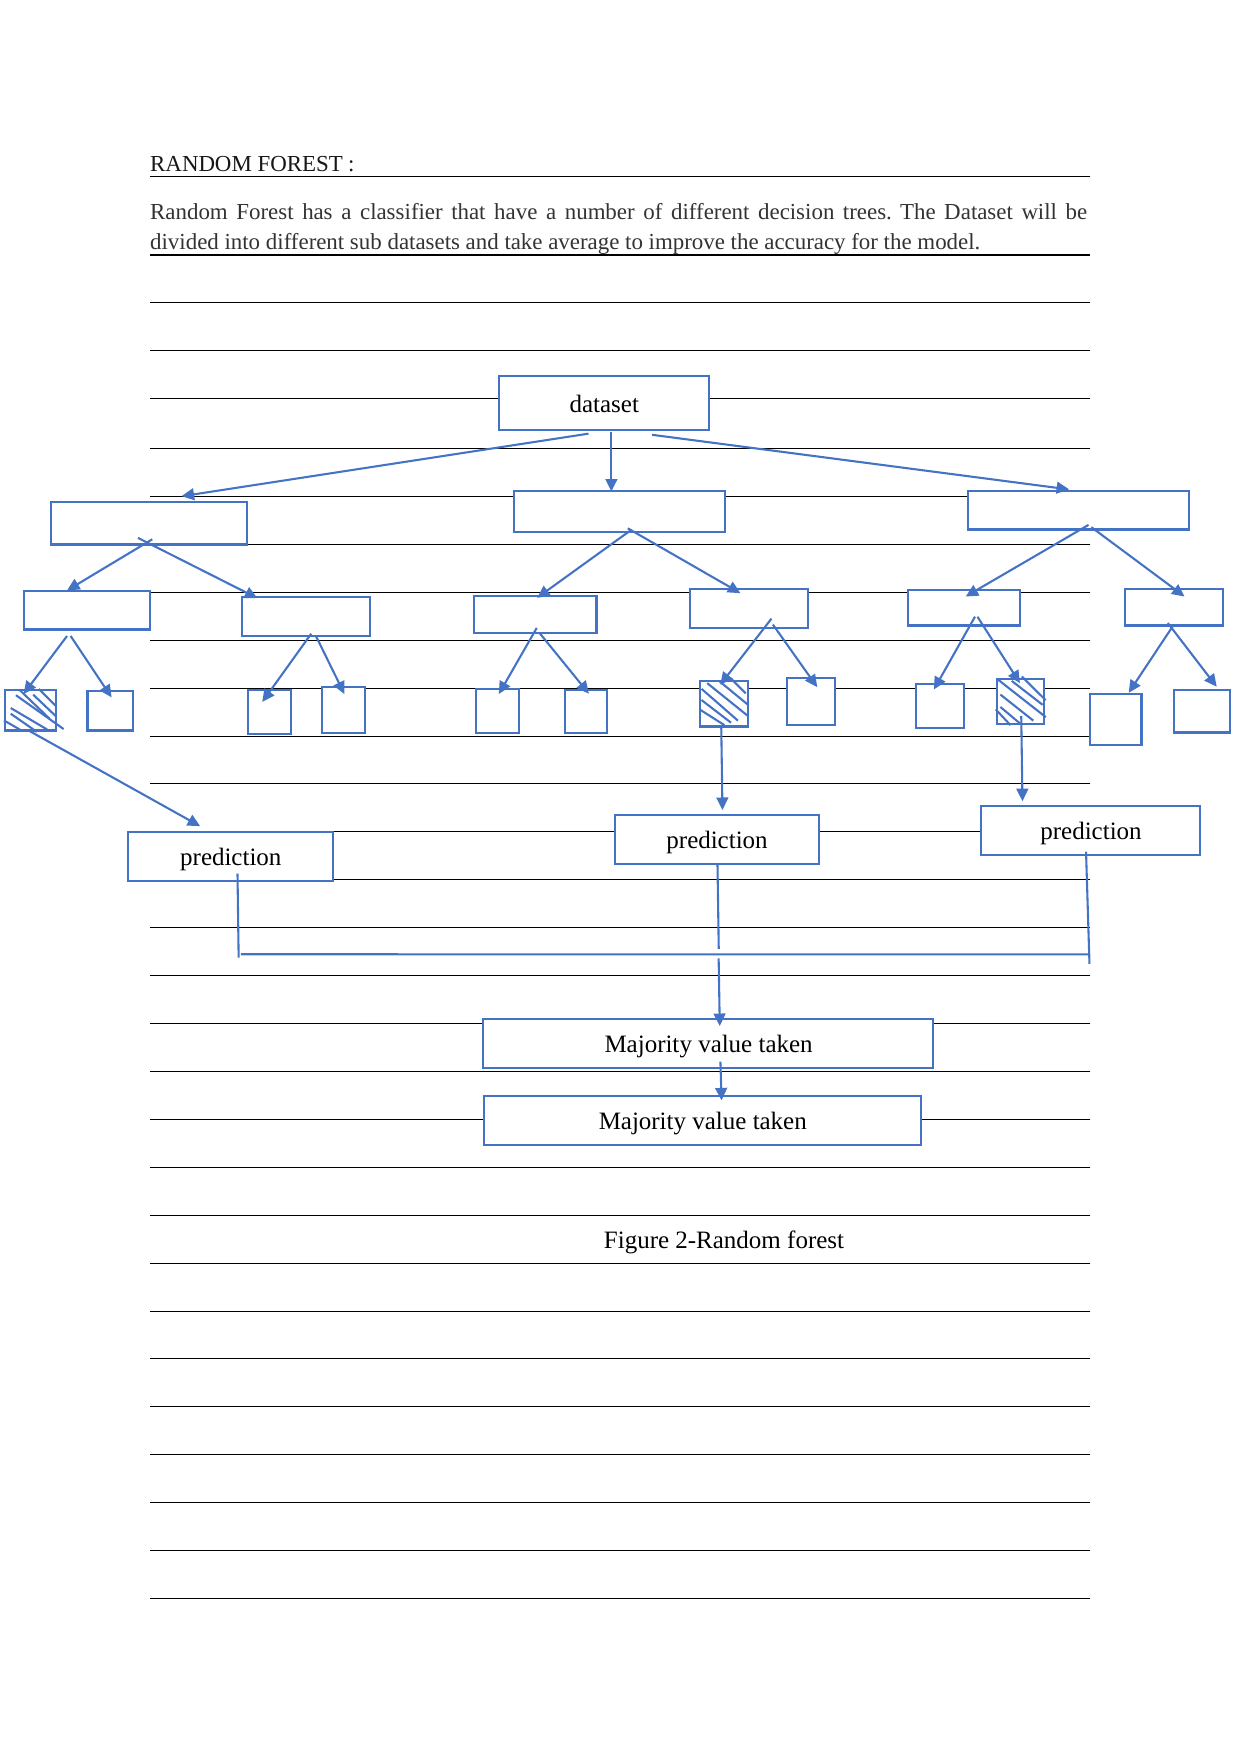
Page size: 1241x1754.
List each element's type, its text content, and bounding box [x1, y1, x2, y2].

text RANDOM FOREST : [150, 150, 1090, 176]
text Random Forest has a classifier that have a number of different decision trees. The Dataset will be divided into different sub datasets and take average to improve the accuracy for the model. [150, 224, 1090, 254]
